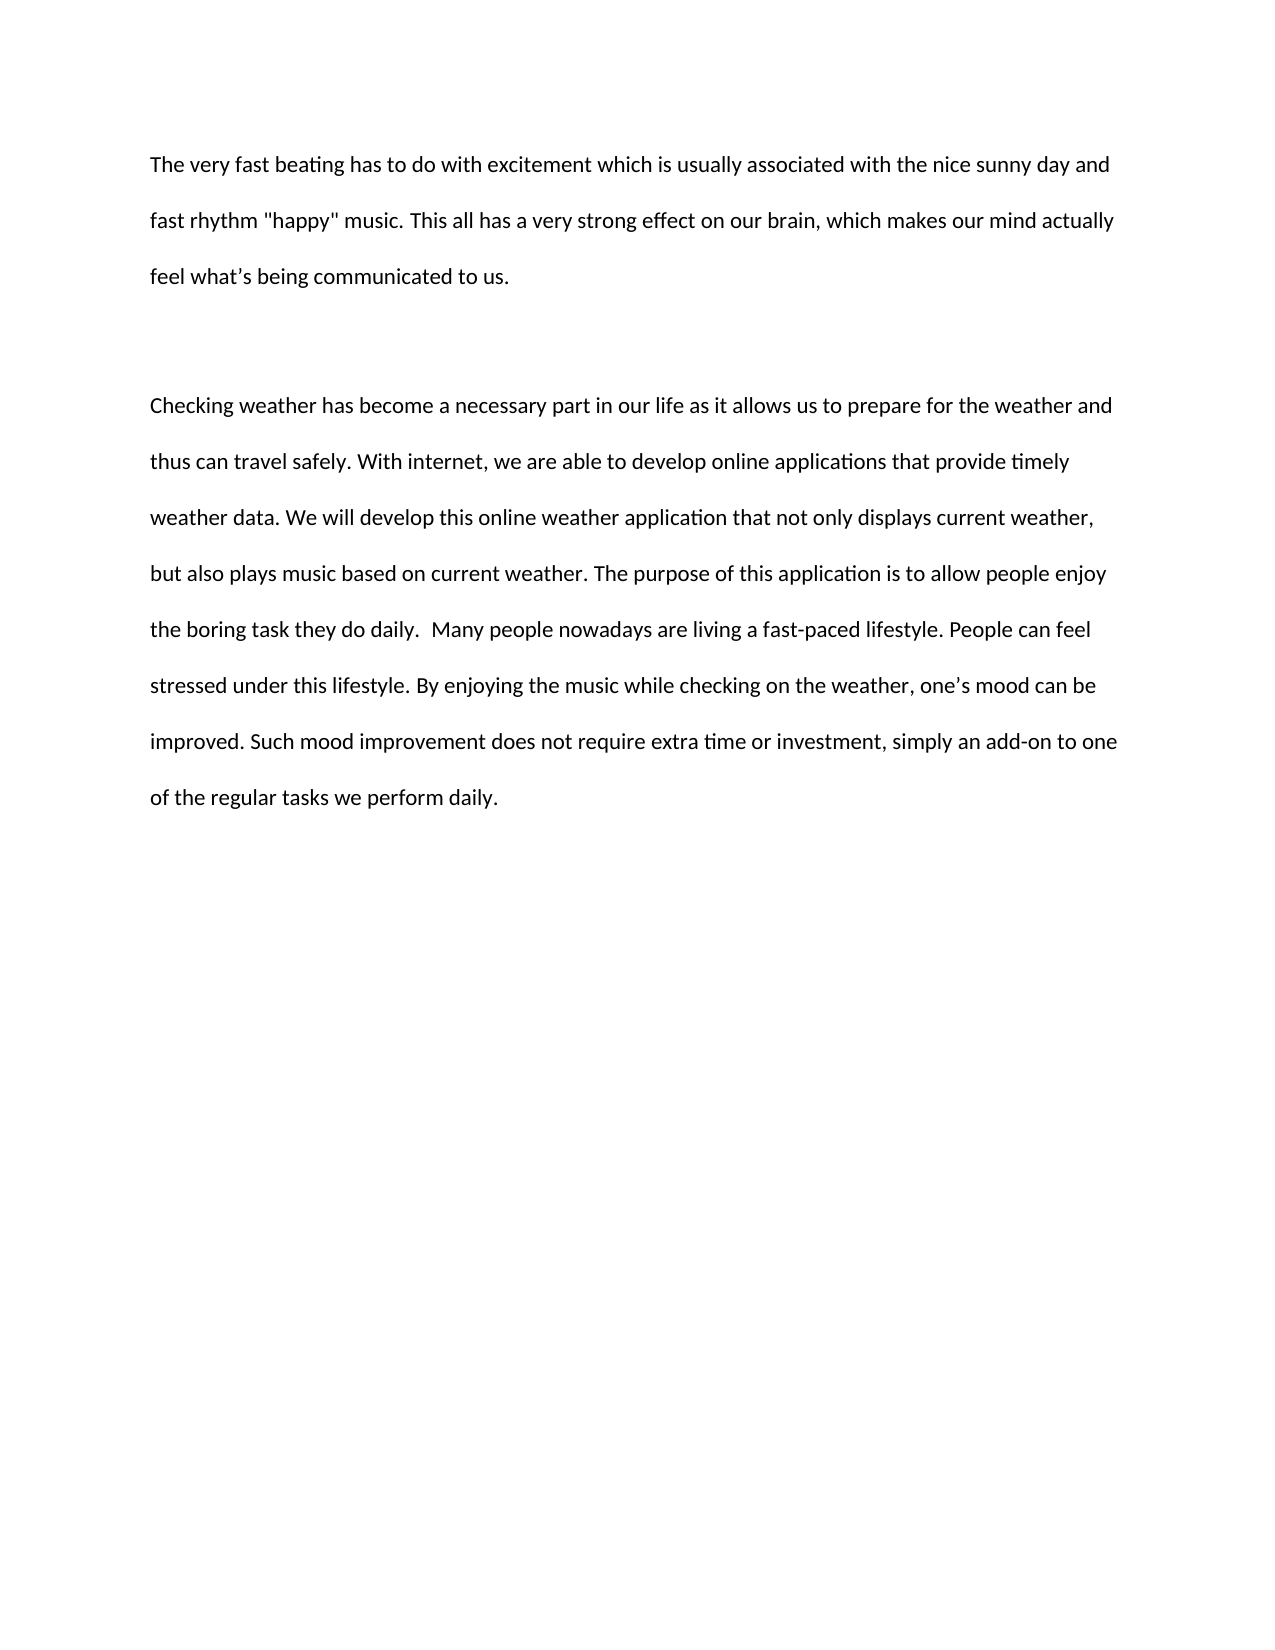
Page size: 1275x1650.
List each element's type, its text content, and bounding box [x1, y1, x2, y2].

text Checking weather has become a necessary part in our life as it allows us to prepare for the weather and thus can travel safely. With internet, we are able to develop online applications that provide timely weather data. We will develop this online weather application that not only displays current weather, but also plays music based on current weather. The purpose of this application is to allow people enjoy the boring task they do daily. Many people nowadays are living a fast-paced lifestyle. People can feel stressed under this lifestyle. By enjoying the music while checking on the weather, one’s mood can be improved. Such mood improvement does not require extra time or investment, simply an add-on to one of the regular tasks we perform daily. [150, 391, 1125, 811]
text The very fast beating has to do with excitement which is usually associated with the nice sunny day and fast rhythm "happy" music. This all has a very strong effect on our brain, which makes our mind actually feel what’s being communicated to us. [150, 150, 1125, 290]
